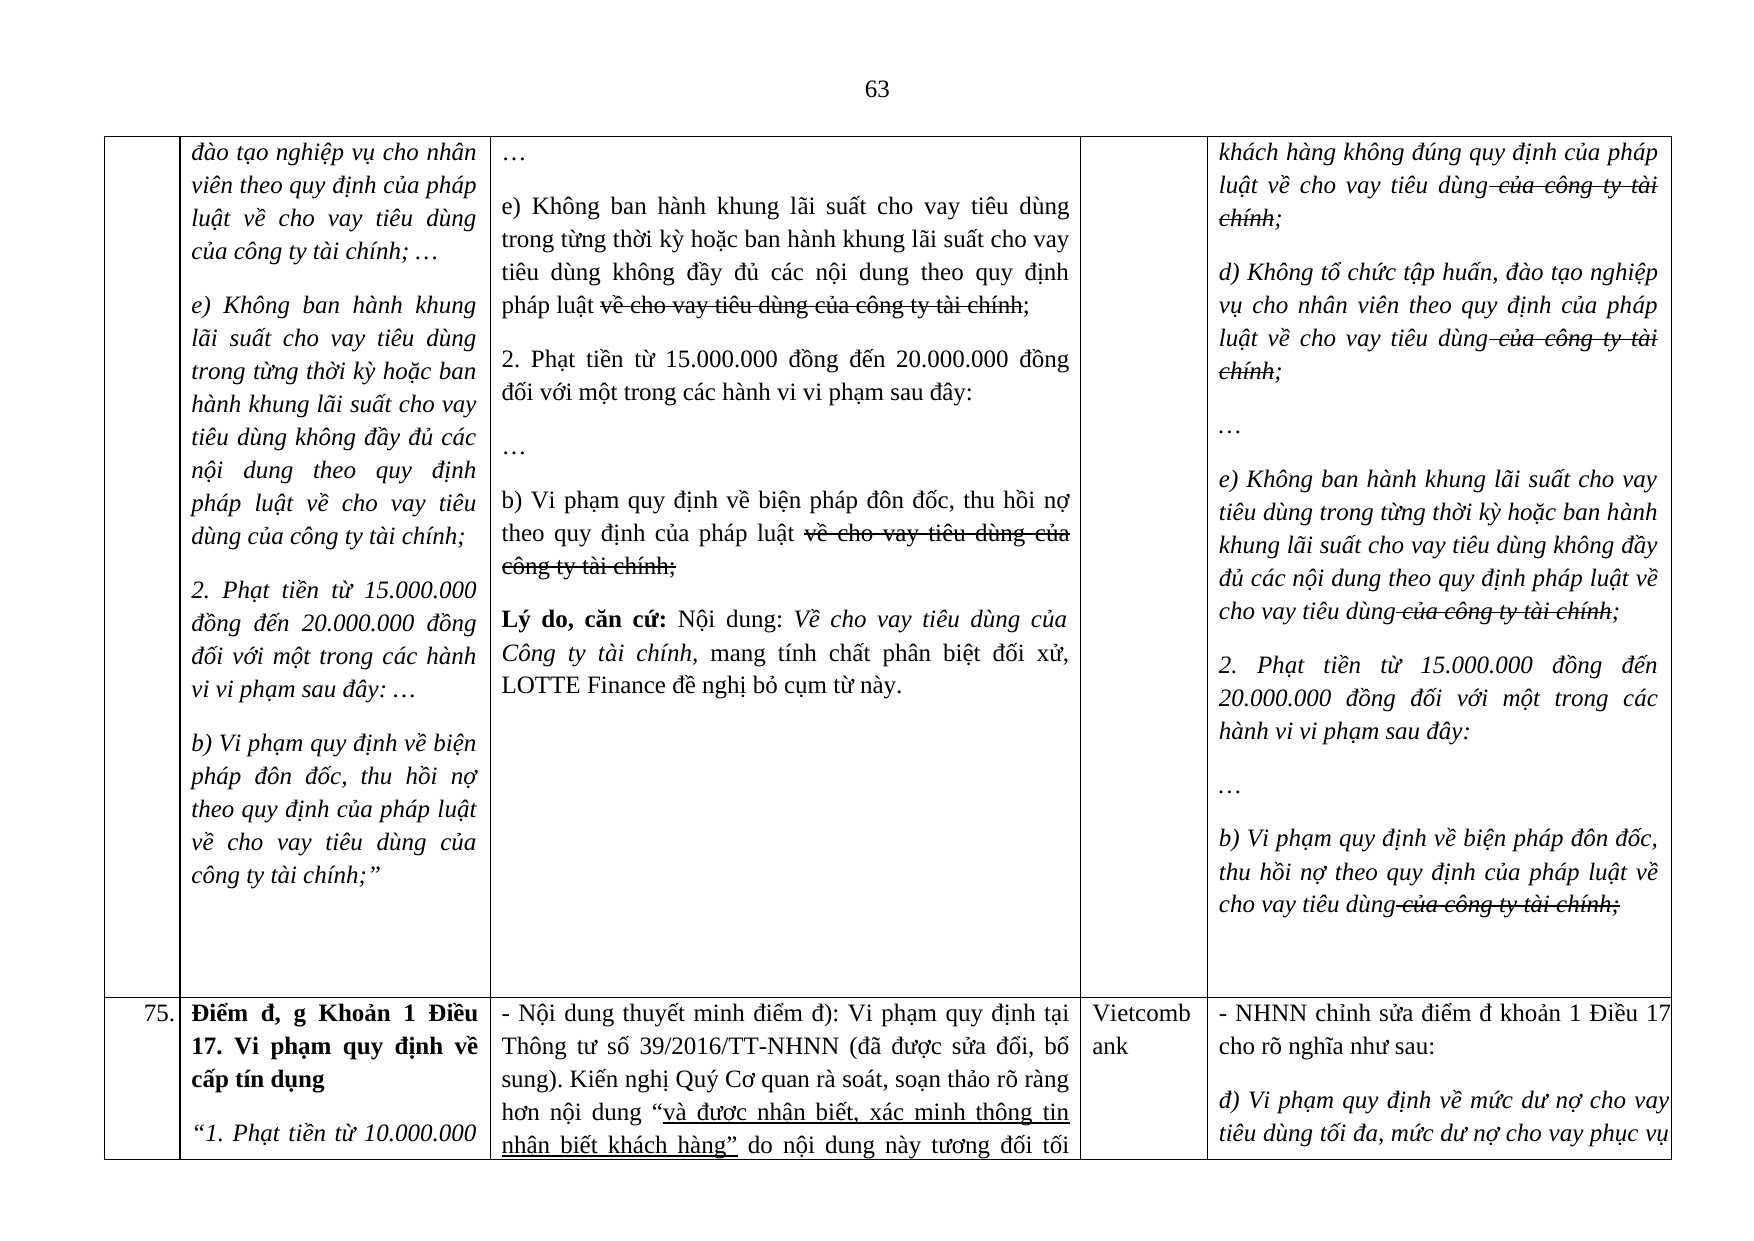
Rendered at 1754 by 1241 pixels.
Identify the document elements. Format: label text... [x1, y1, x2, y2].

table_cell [491, 998, 1080, 1159]
table_cell [105, 998, 179, 1159]
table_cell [181, 137, 490, 997]
table_cell Vietcombank [1081, 998, 1207, 1159]
table_cell [105, 137, 179, 997]
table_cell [1208, 998, 1671, 1159]
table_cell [1208, 137, 1671, 997]
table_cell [491, 137, 1080, 997]
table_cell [1081, 137, 1207, 997]
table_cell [181, 998, 490, 1159]
